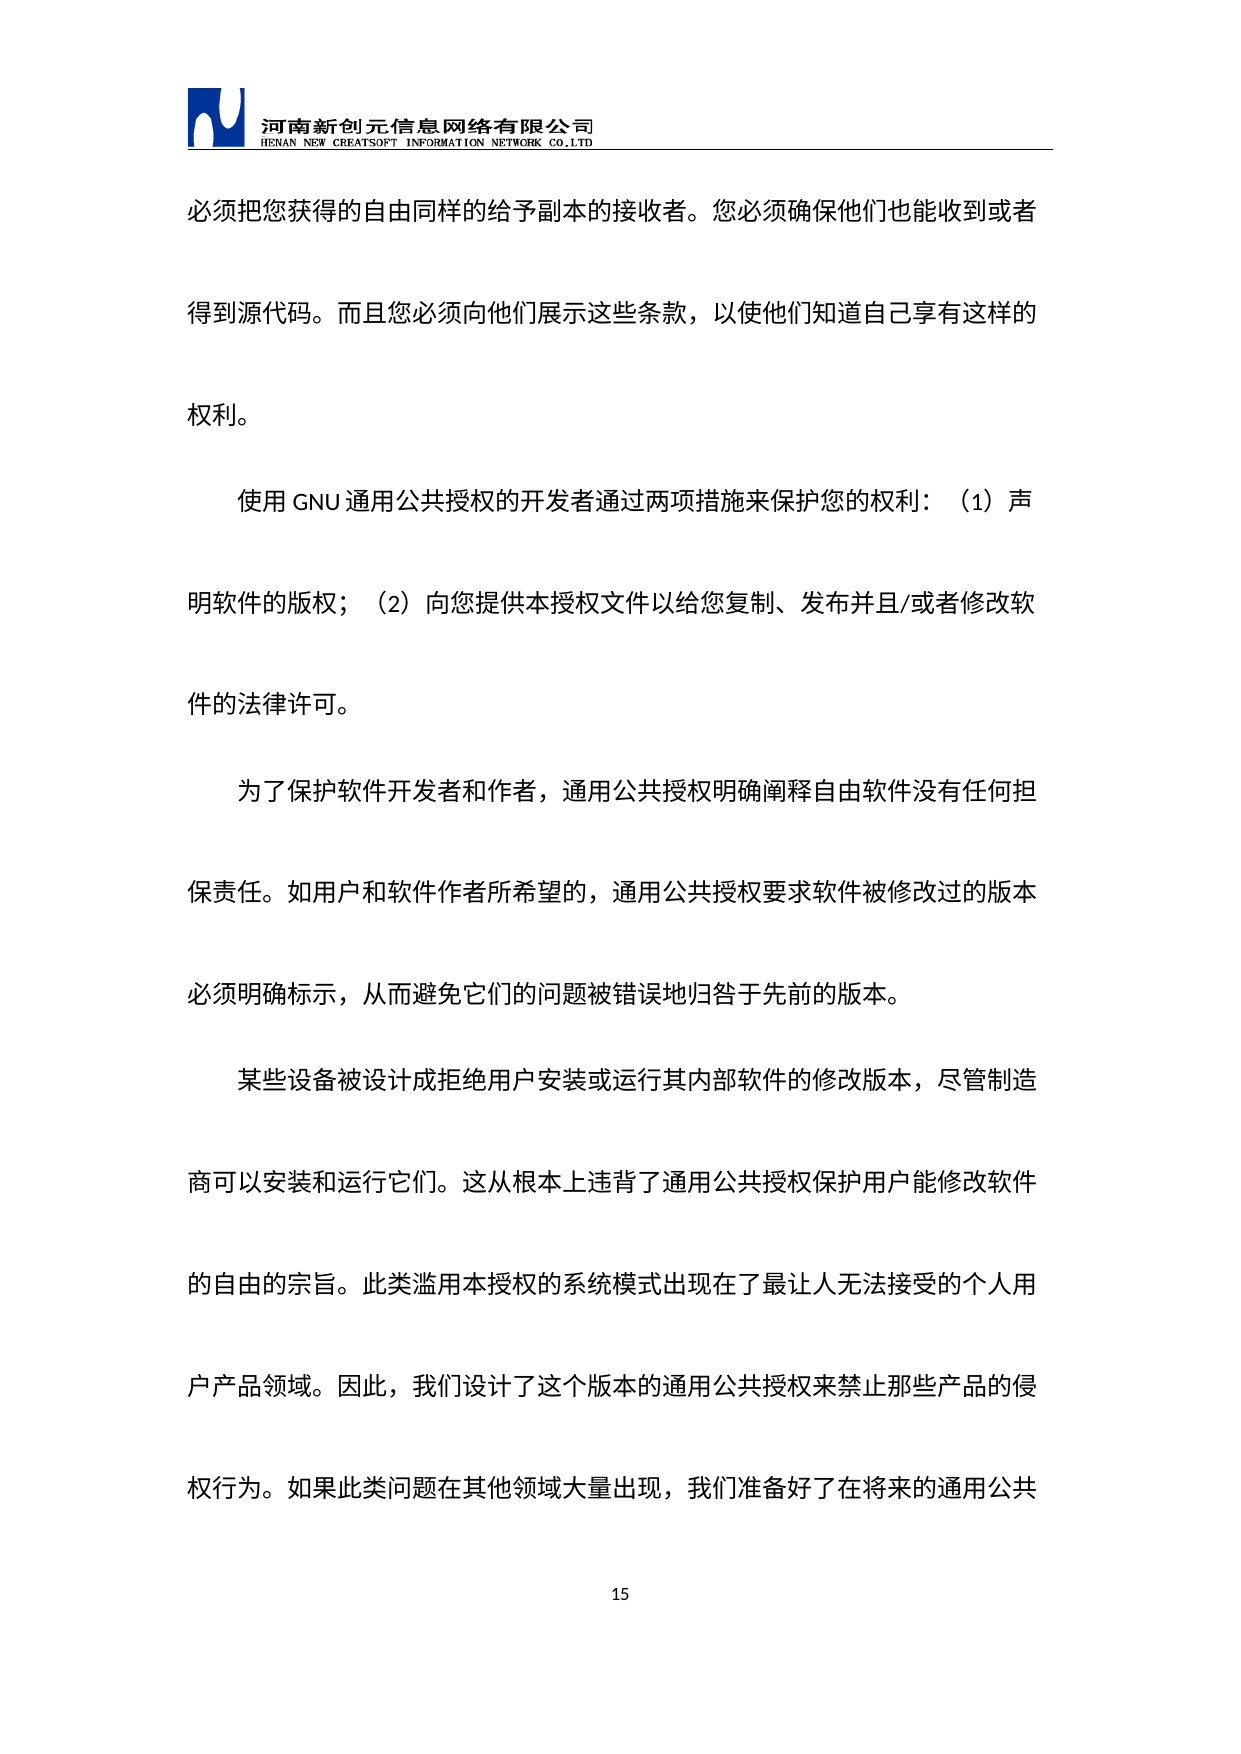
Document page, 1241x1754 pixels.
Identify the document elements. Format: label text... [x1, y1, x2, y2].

text 为了保护软件开发者和作者，通用公共授权明确阐释自由软件没有任何担保责任。如用户和软件作者所希望的，通用公共授权要求软件被修改过的版本必须明确标示，从而避免它们的问题被错误地归咎于先前的版本。 [187, 755, 1053, 1027]
text 使用GNU通用公共授权的开发者通过两项措施来保护您的权利：（1）声明软件的版权；（2）向您提供本授权文件以给您复制、发布并且/或者修改软件的法律许可。 [187, 465, 1053, 737]
text 例如，如果您发布自由软件的副本，无论以免费还是以收费的模式，您都必须把您获得的自由同样的给予副本的接收者。您必须确保他们也能收到或者得到源代码。而且您必须向他们展示这些条款，以使他们知道自己享有这样的权利。 [187, 176, 1053, 447]
picture [187, 88, 593, 147]
